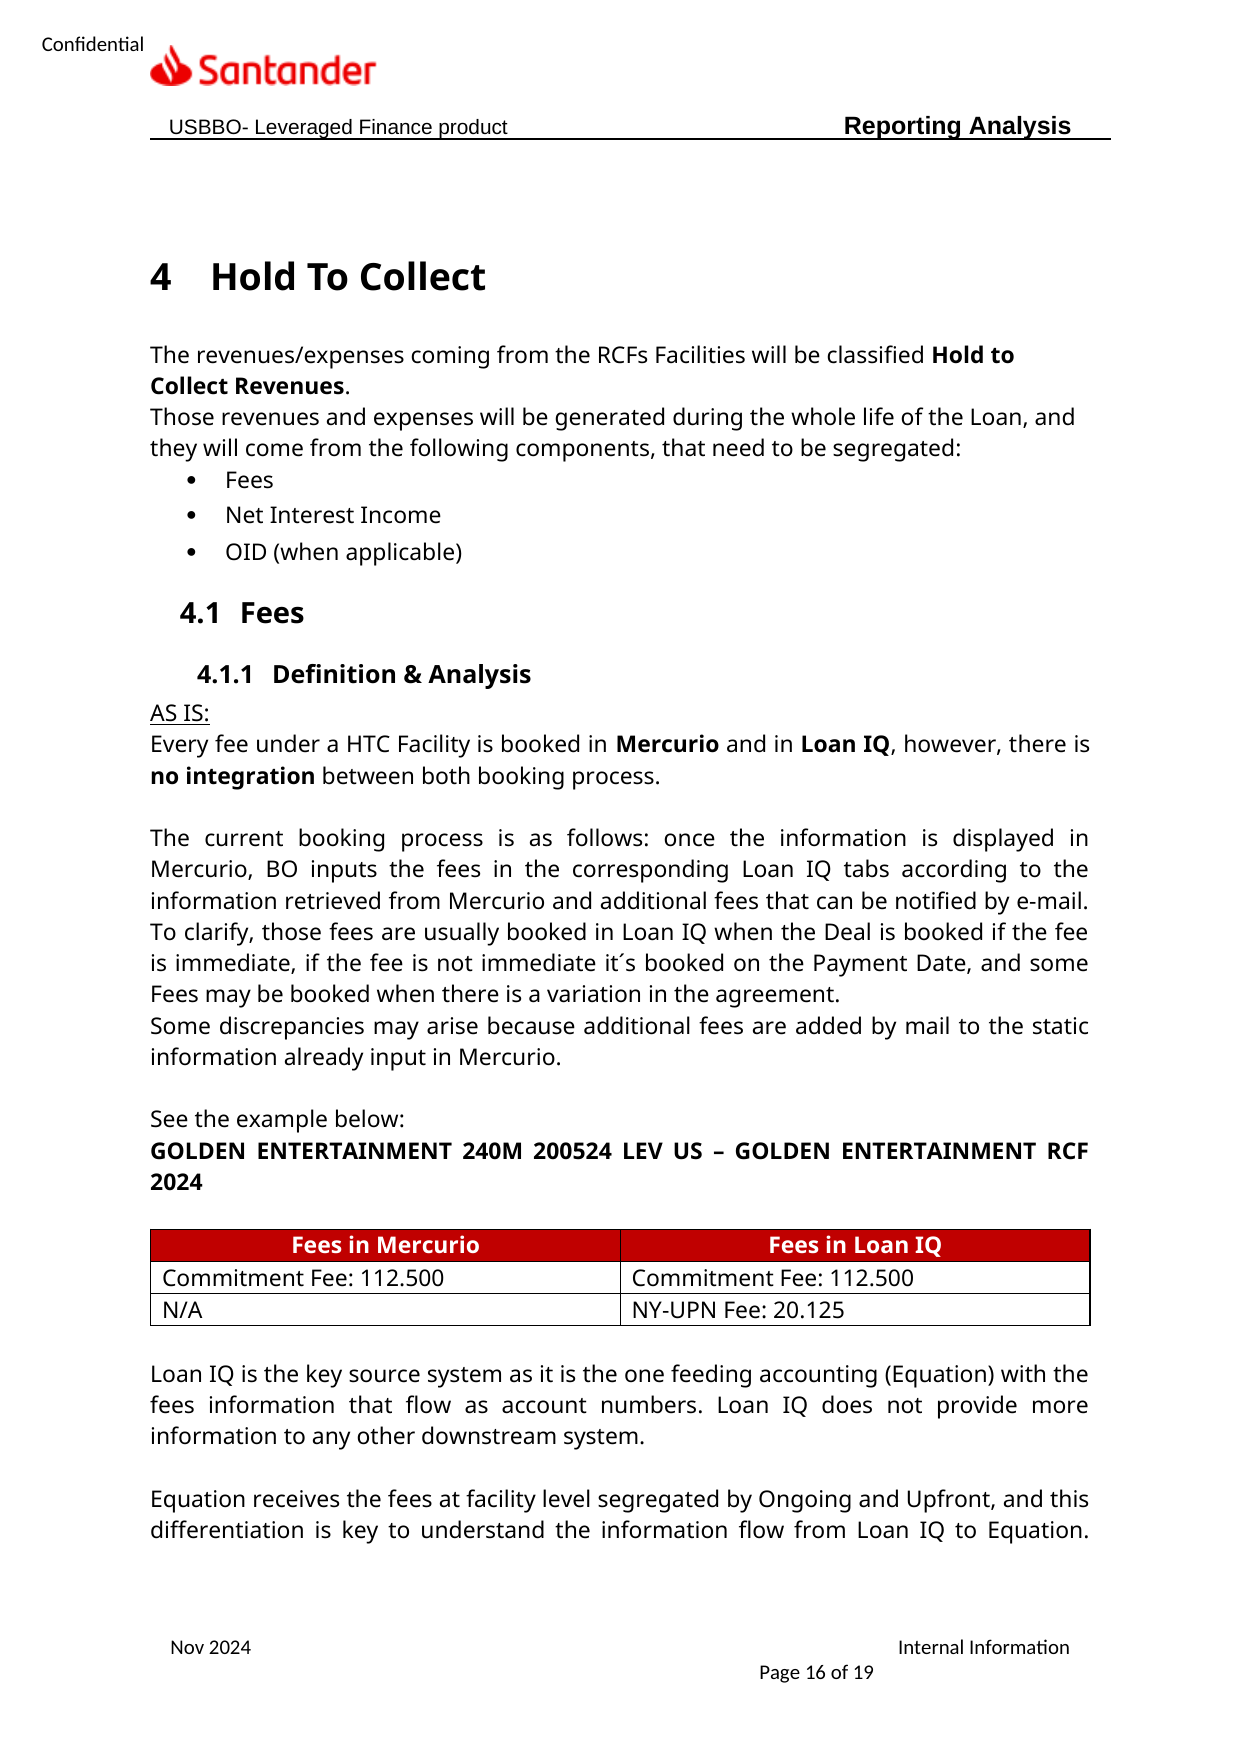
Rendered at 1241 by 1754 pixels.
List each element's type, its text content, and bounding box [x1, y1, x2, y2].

table_cell N/A [151, 1294, 620, 1325]
text AS IS: [150, 697, 1090, 728]
text The current booking process is as follows: once the information is displayed in Mercurio, BO inputs the fees in the corresponding Loan IQ tabs according to the information retrieved from Mercurio and additional fees that can be notified by e-mail. To clarify, those fees are usually booked in Loan IQ when the Deal is booked if the fee is immediate, if the fee is not immediate it´s booked on the Payment Date, and some Fees may be booked when there is a variation in the agreement. [150, 822, 1090, 1010]
subtitle Hold To Collect [150, 250, 1090, 301]
table_cell Commitment Fee: 112.500 [151, 1262, 620, 1293]
text Some discrepancies may arise because additional fees are added by mail to the static information already input in Mercurio. [150, 1010, 1090, 1072]
table_cell NY-UPN Fee: 20.125 [621, 1294, 1089, 1325]
text Every fee under a HTC Facility is booked in Mercurio and in Loan IQ, however, there is no integration between both booking process. [150, 728, 1090, 791]
table_cell Commitment Fee: 112.500 [621, 1262, 1089, 1293]
table_header Fees in Mercurio [151, 1230, 620, 1261]
subtitle Fees [179, 592, 1090, 632]
text GOLDEN ENTERTAINMENT 240M 200524 LEV US – GOLDEN ENTERTAINMENT RCF 2024 [150, 1135, 1090, 1197]
list Net Interest Income [187, 499, 1090, 531]
picture [150, 45, 377, 86]
subtitle Definition & Analysis [197, 657, 1090, 691]
text Loan IQ is the key source system as it is the one feeding accounting (Equation) with the fees information that flow as account numbers. Loan IQ does not provide more information to any other downstream system. [150, 1358, 1090, 1451]
list OID (when applicable) [187, 535, 1090, 567]
text See the example below: [150, 1103, 1090, 1135]
list Fees [187, 463, 1090, 495]
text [150, 1483, 1090, 1545]
table_header Fees in Loan IQ [621, 1230, 1089, 1261]
text Those revenues and expenses will be generated during the whole life of the Loan, and they will come from the following components, that need to be segregated: [150, 401, 1090, 463]
text The revenues/expenses coming from the RCFs Facilities will be classified Hold to Collect Revenues. [150, 338, 1090, 401]
